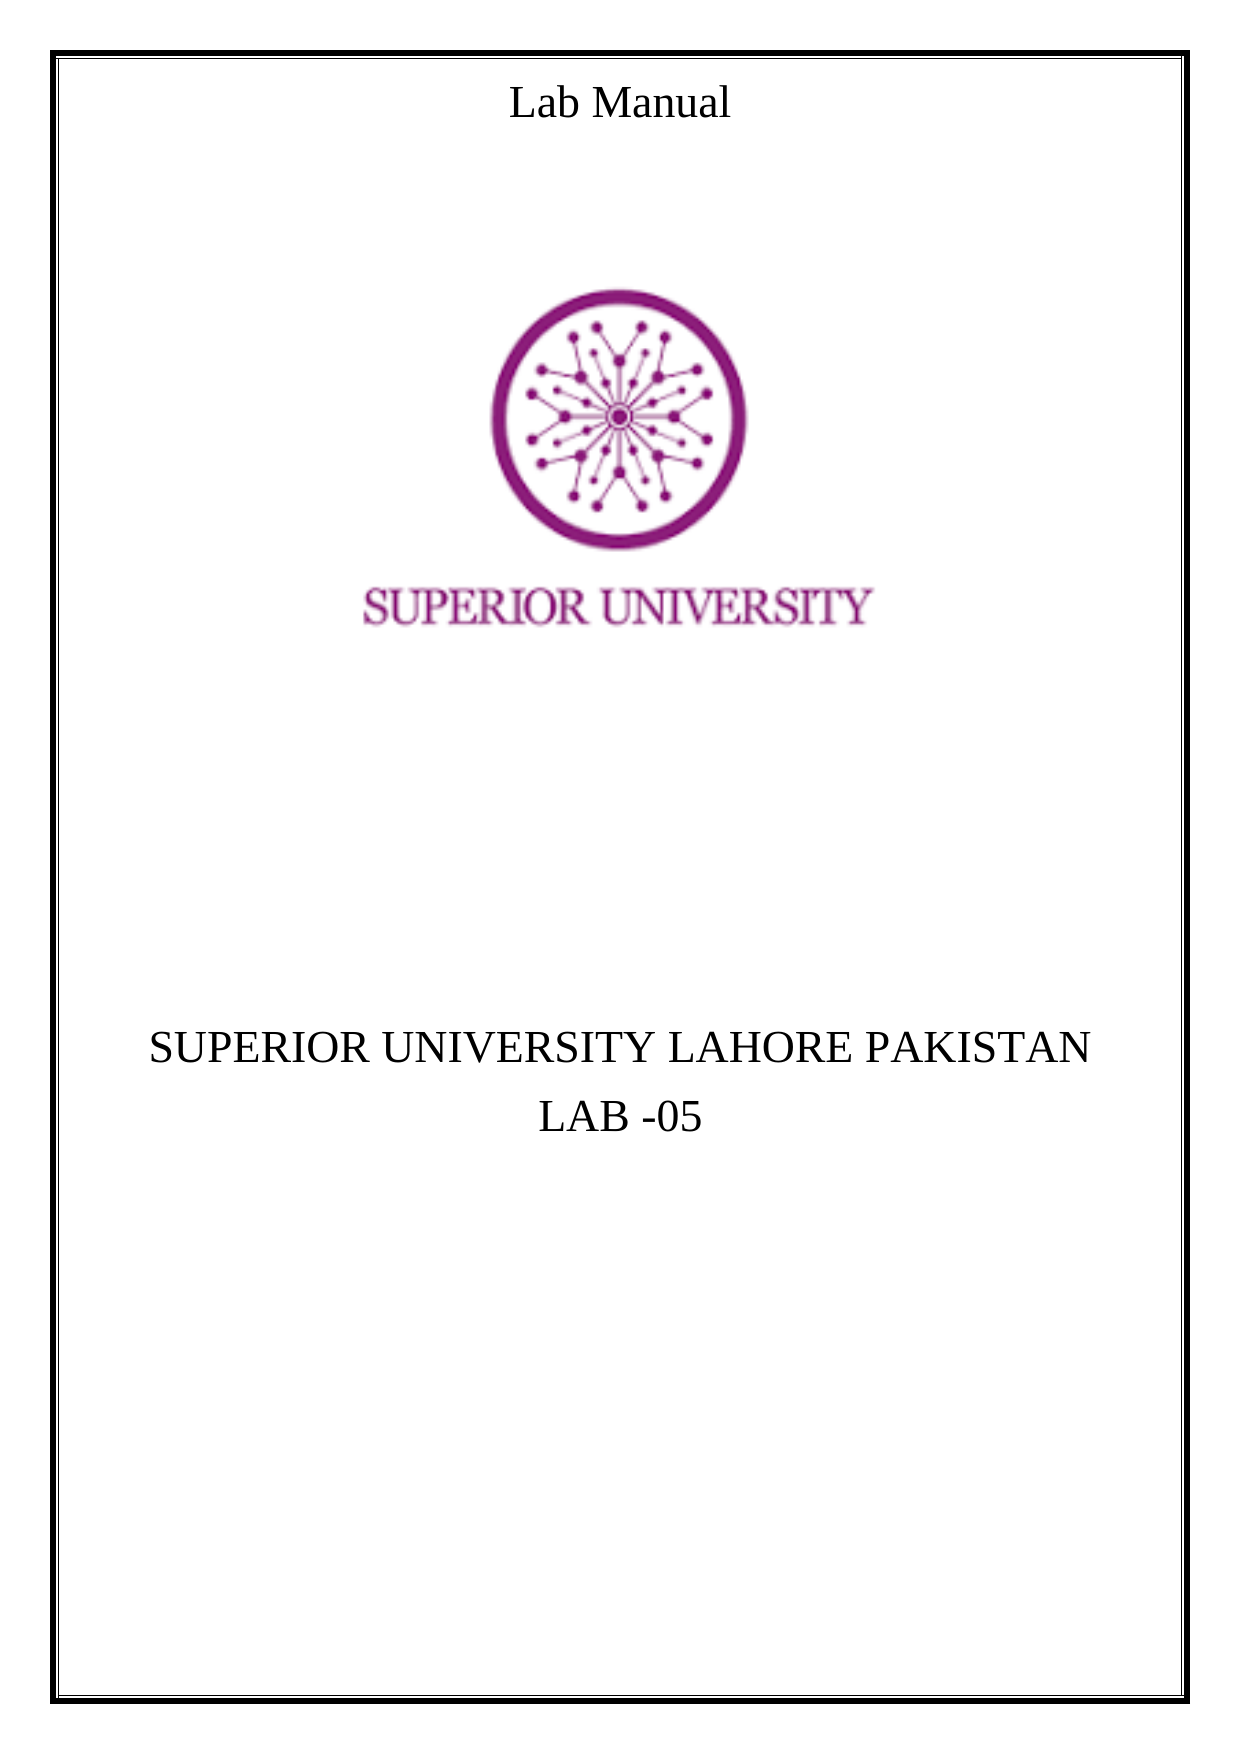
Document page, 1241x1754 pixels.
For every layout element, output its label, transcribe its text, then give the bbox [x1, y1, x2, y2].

text SUPERIOR UNIVERSITY LAHORE PAKISTAN [75, 1020, 1165, 1072]
picture [341, 187, 900, 726]
text LAB -05 [75, 1089, 1165, 1142]
text Lab Manual [75, 75, 1165, 128]
